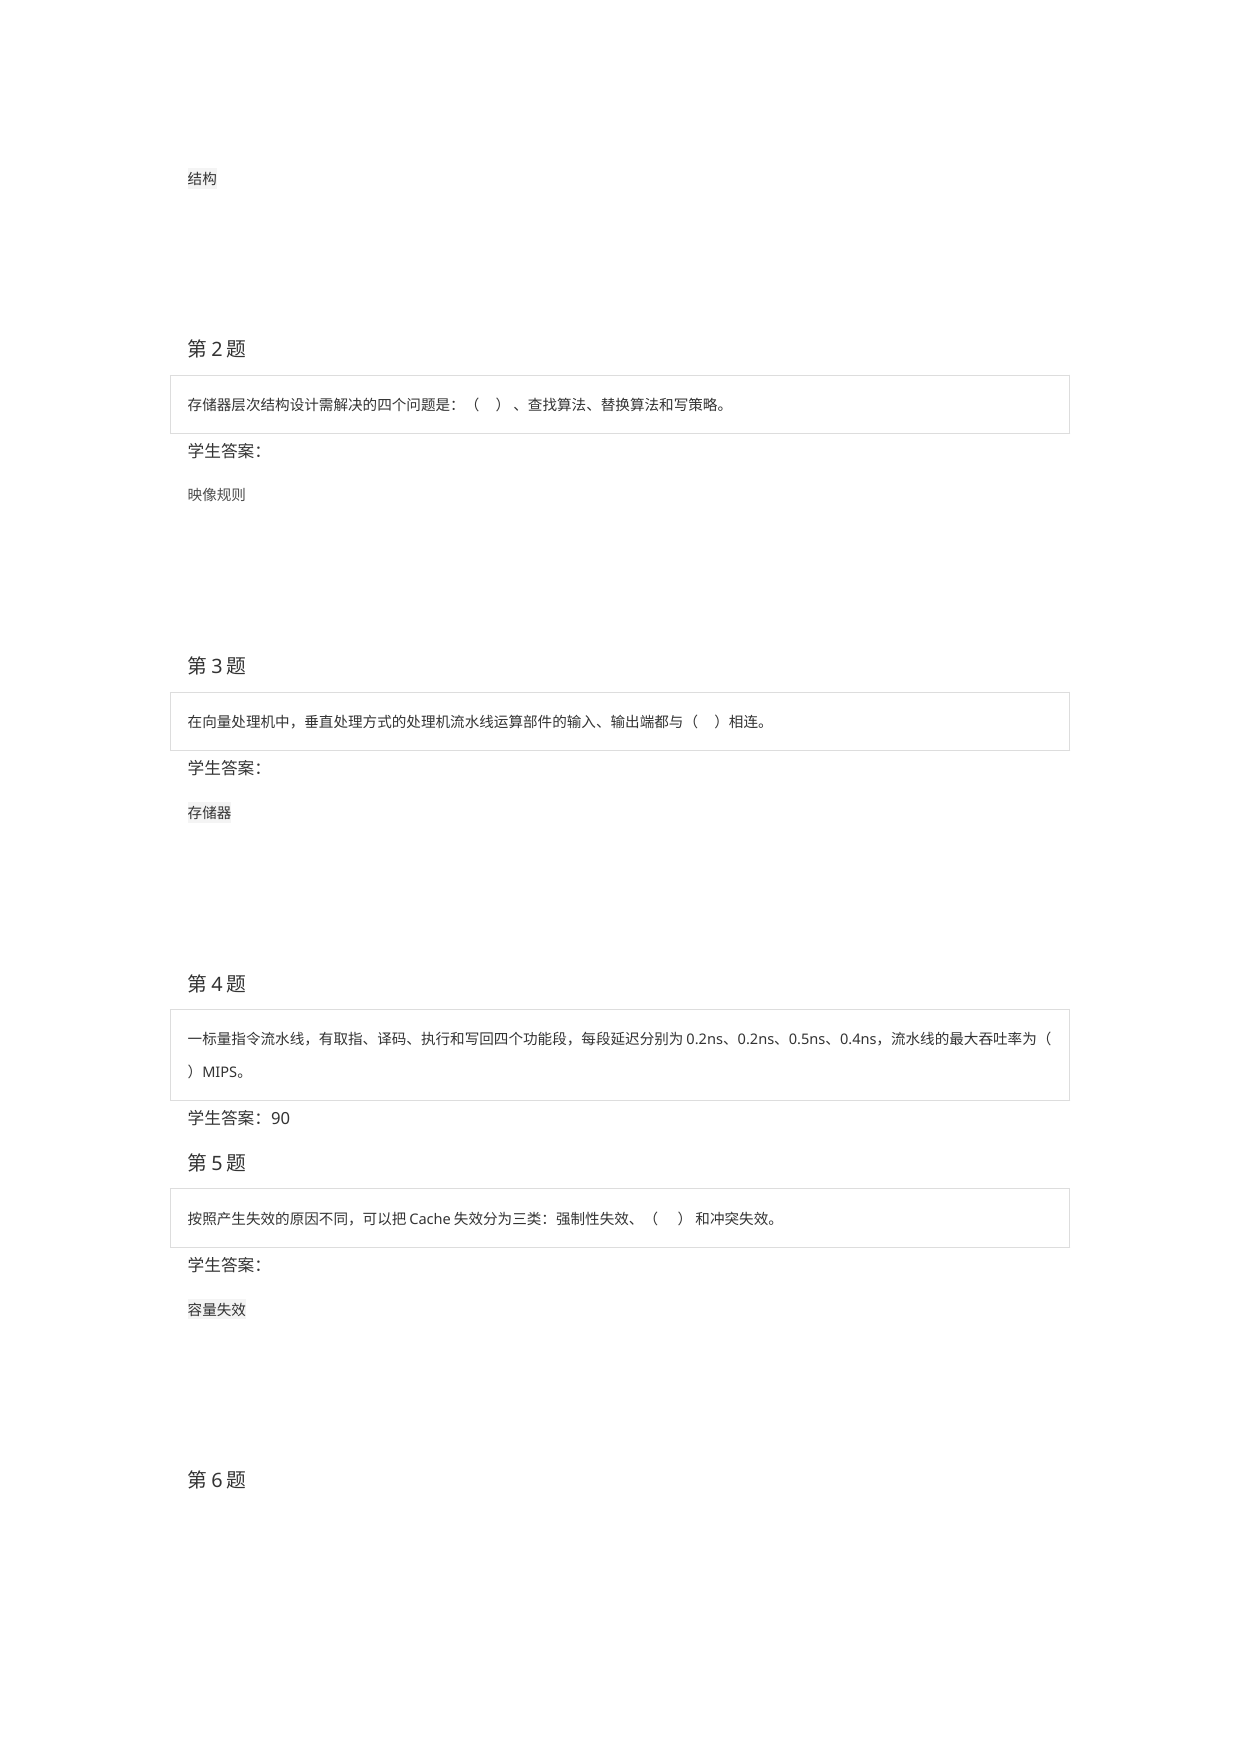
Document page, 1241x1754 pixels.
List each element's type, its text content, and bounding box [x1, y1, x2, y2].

text 第2题 [187, 332, 1053, 364]
text 第5题 [187, 1146, 1053, 1178]
text 存储器 [187, 796, 1053, 829]
text 学生答案： [187, 434, 1053, 467]
text 映像规则 [187, 479, 1053, 512]
text 学生答案： [187, 1248, 1053, 1280]
text 结构 [187, 162, 1053, 194]
text 一标量指令流水线，有取指、译码、执行和写回四个功能段，每段延迟分别为0.2ns、0.2ns、0.5ns、0.4ns，流水线的最大吞吐率为（ ）MIPS。 [171, 1010, 1069, 1100]
text 学生答案： [187, 751, 1053, 784]
text 容量失效 [187, 1293, 1053, 1325]
text 学生答案：90 [187, 1101, 1053, 1133]
text 存储器层次结构设计需解决的四个问题是：（ ） 、查找算法、替换算法和写策略。 [171, 376, 1069, 433]
text 第4题 [187, 966, 1053, 999]
text 按照产生失效的原因不同，可以把Cache失效分为三类：强制性失效、（ ） 和冲突失效。 [171, 1189, 1069, 1247]
text 第3题 [187, 649, 1053, 682]
text 第6题 [187, 1463, 1053, 1495]
text 在向量处理机中，垂直处理方式的处理机流水线运算部件的输入、输出端都与（ ）相连。 [171, 693, 1069, 750]
